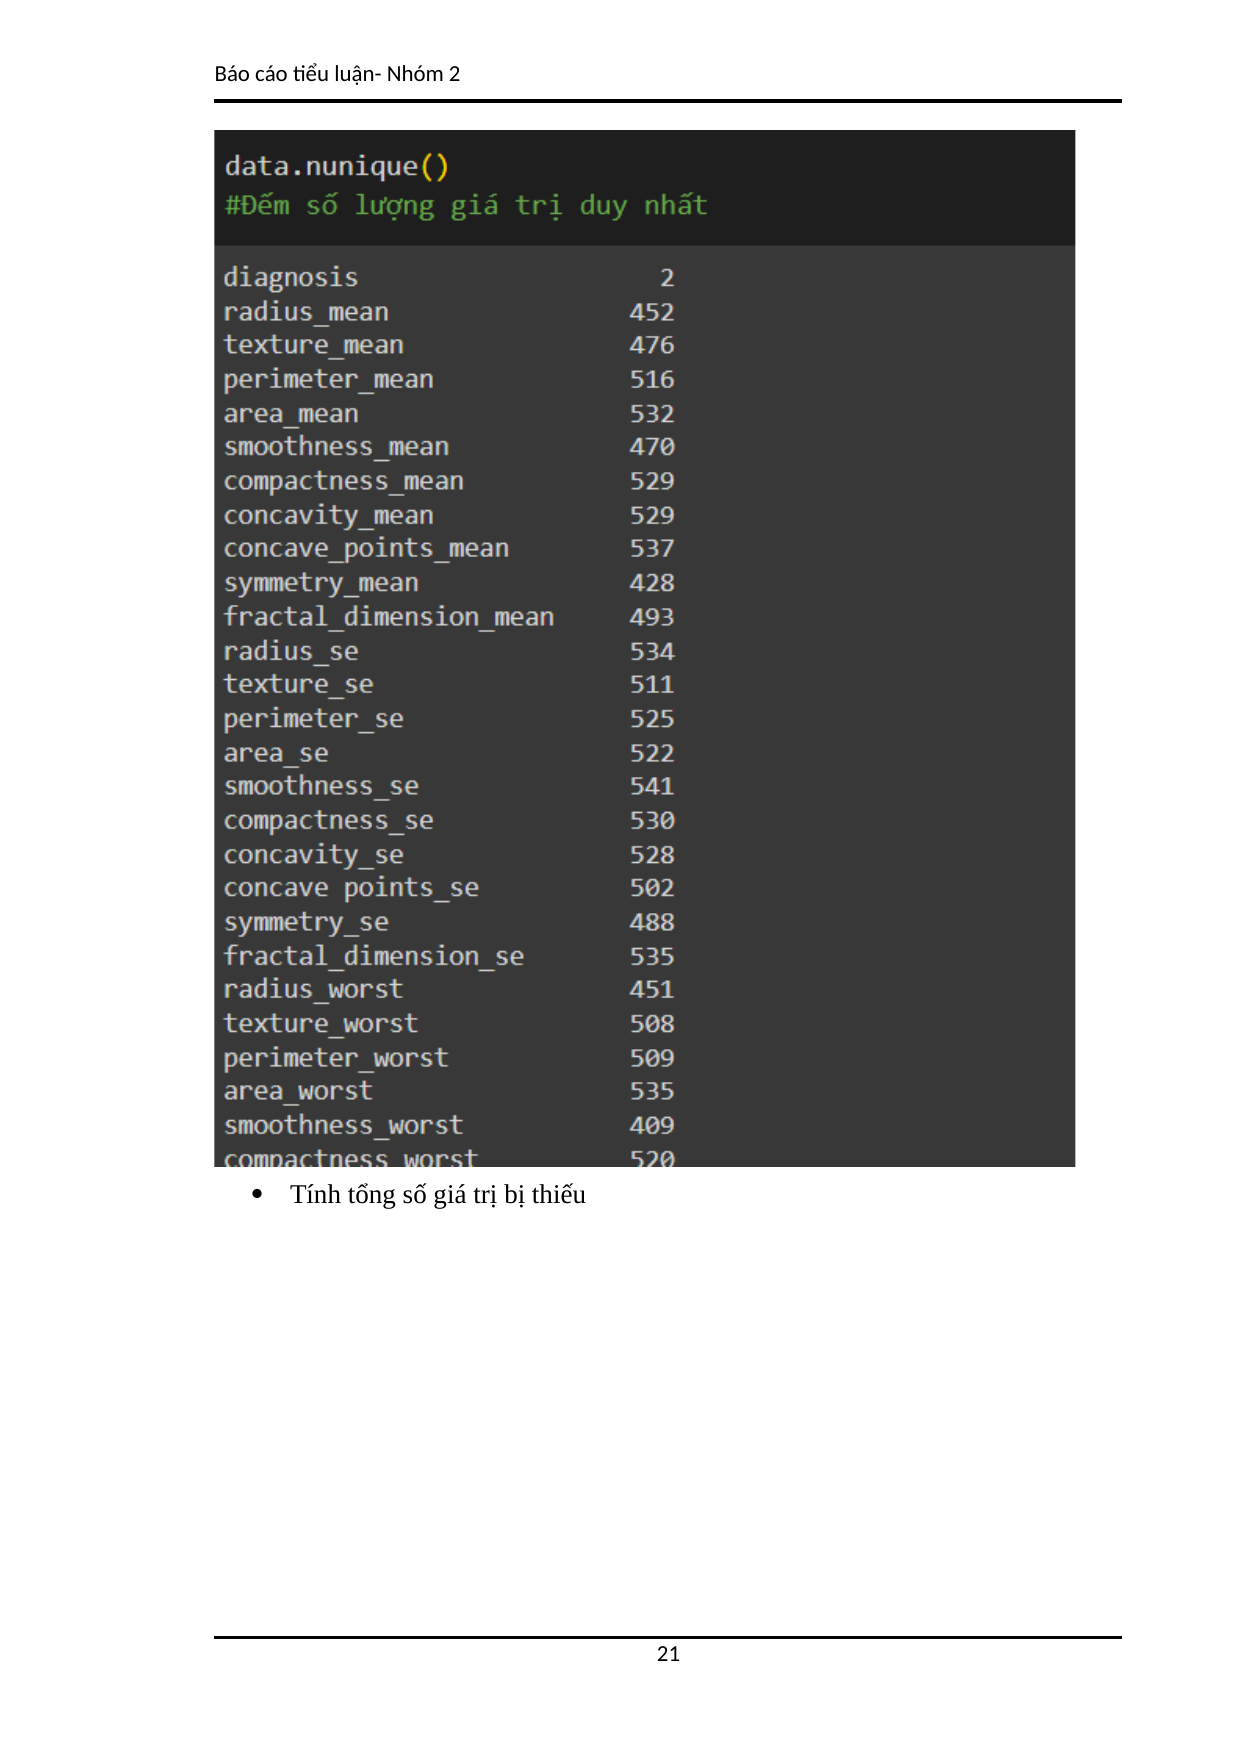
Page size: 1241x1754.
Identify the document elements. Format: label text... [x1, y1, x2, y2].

list Tính tổng số giá trị bị thiếu [252, 1178, 1122, 1210]
picture [214, 130, 1076, 1167]
